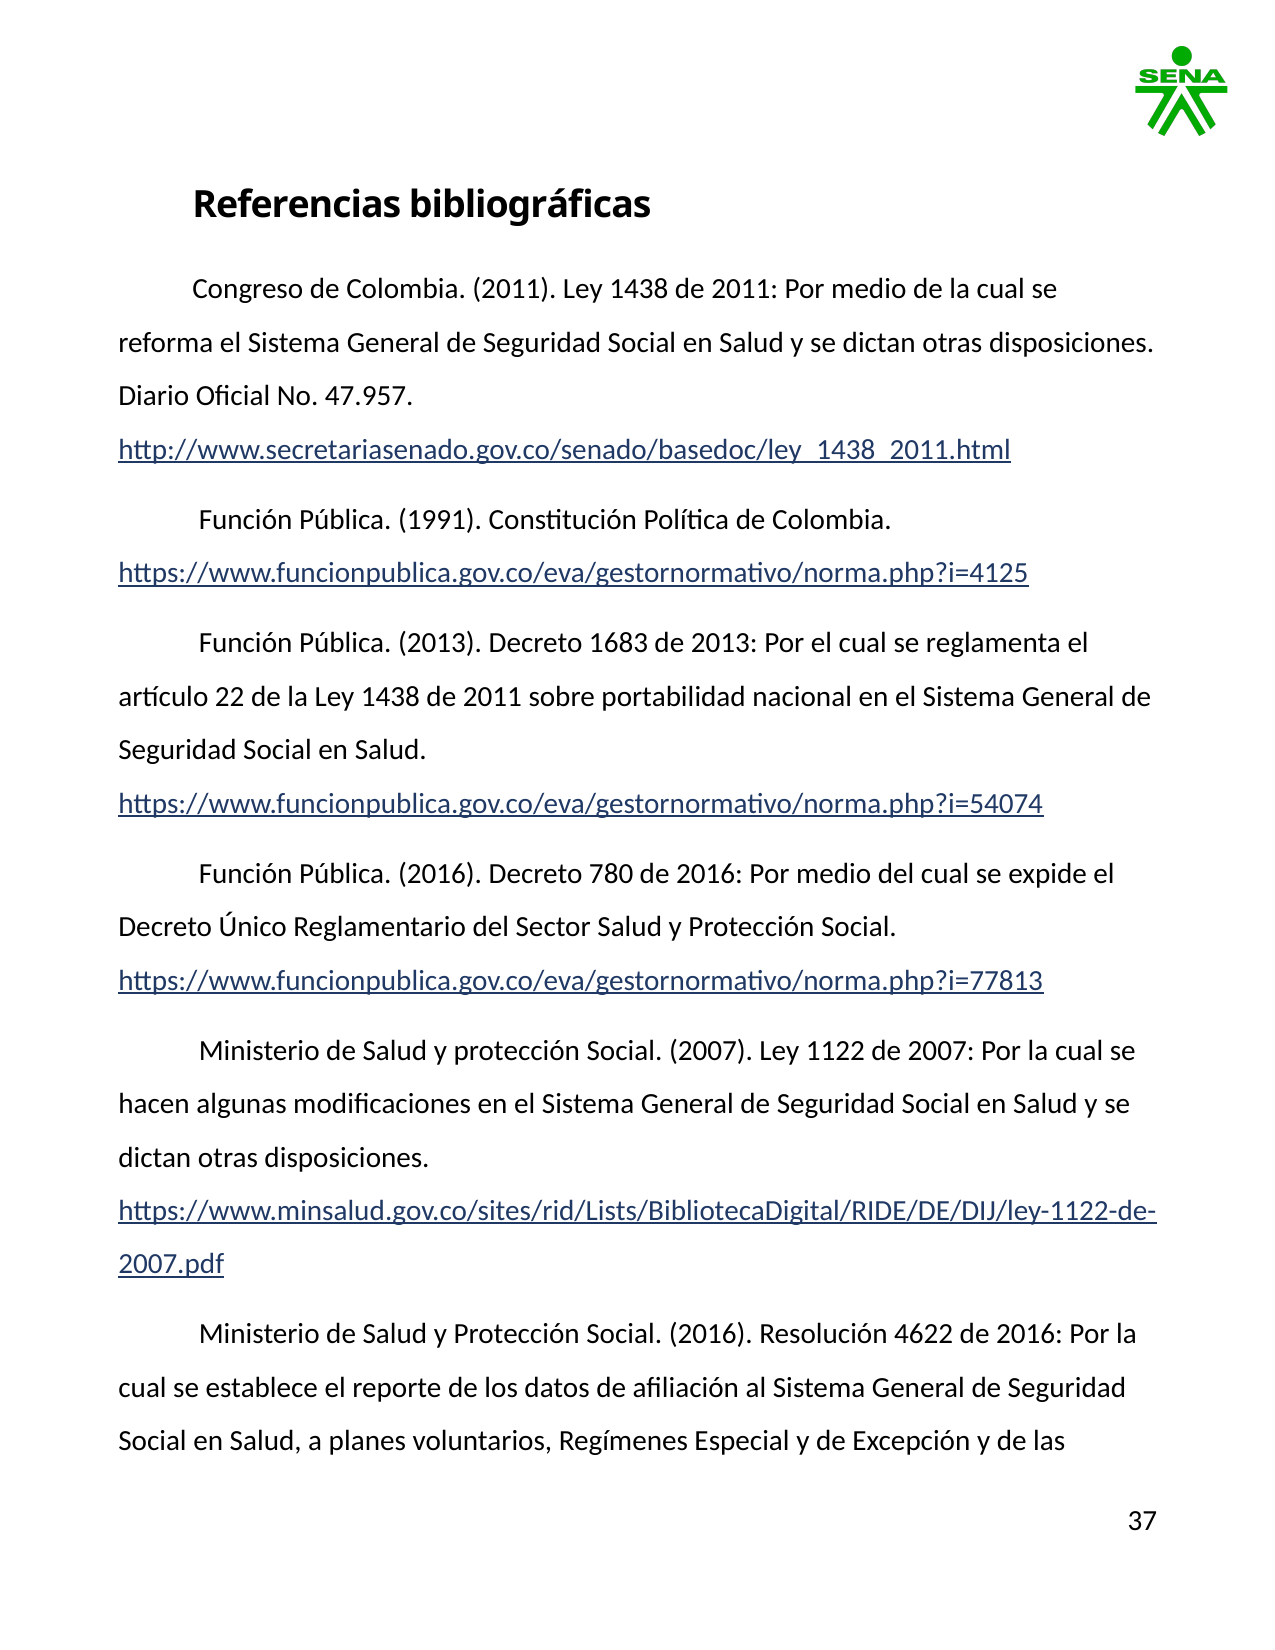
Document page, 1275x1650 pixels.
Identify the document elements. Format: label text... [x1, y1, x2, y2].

text Ministerio de Salud y protección Social. (2007). Ley 1122 de 2007: Por la cual se hacen algunas modificaciones en el Sistema General de Seguridad Social en Salud y se dictan otras disposiciones. https://www.minsalud.gov.co/sites/rid/Lists/BibliotecaDigital/RIDE/DE/DIJ/ley-1122-de-2007.pdf [118, 1224, 1157, 1281]
text Función Pública. (1991). Constitución Política de Colombia. https://www.funcionpublica.gov.co/eva/gestornormativo/norma.php?i=4125 [118, 501, 1157, 590]
subtitle Referencias bibliográficas [118, 177, 1157, 228]
text Función Pública. (2013). Decreto 1683 de 2013: Por el cual se reglamenta el artículo 22 de la Ley 1438 de 2011 sobre portabilidad nacional en el Sistema General de Seguridad Social en Salud. https://www.funcionpublica.gov.co/eva/gestornormativo/norma.php?i=54074 [118, 624, 1157, 820]
picture [1135, 46, 1228, 136]
text Función Pública. (2016). Decreto 780 de 2016: Por medio del cual se expide el Decreto Único Reglamentario del Sector Salud y Protección Social. https://www.funcionpublica.gov.co/eva/gestornormativo/norma.php?i=77813 [118, 855, 1157, 997]
text Congreso de Colombia. (2011). Ley 1438 de 2011: Por medio de la cual se reforma el Sistema General de Seguridad Social en Salud y se dictan otras disposiciones. Diario Oficial No. 47.957. http://www.secretariasenado.gov.co/senado/basedoc/ley_1438_2011.html [118, 270, 1157, 466]
text Ministerio de Salud y protección Social. (2007). Ley 1122 de 2007: Por la cual se hacen algunas modificaciones en el Sistema General de Seguridad Social en Salud y se dictan otras disposiciones. https://www.minsalud.gov.co/sites/rid/Lists/BibliotecaDigital/RIDE/DE/DIJ/ley-1122-de-2007.pdf [118, 1032, 1157, 1222]
